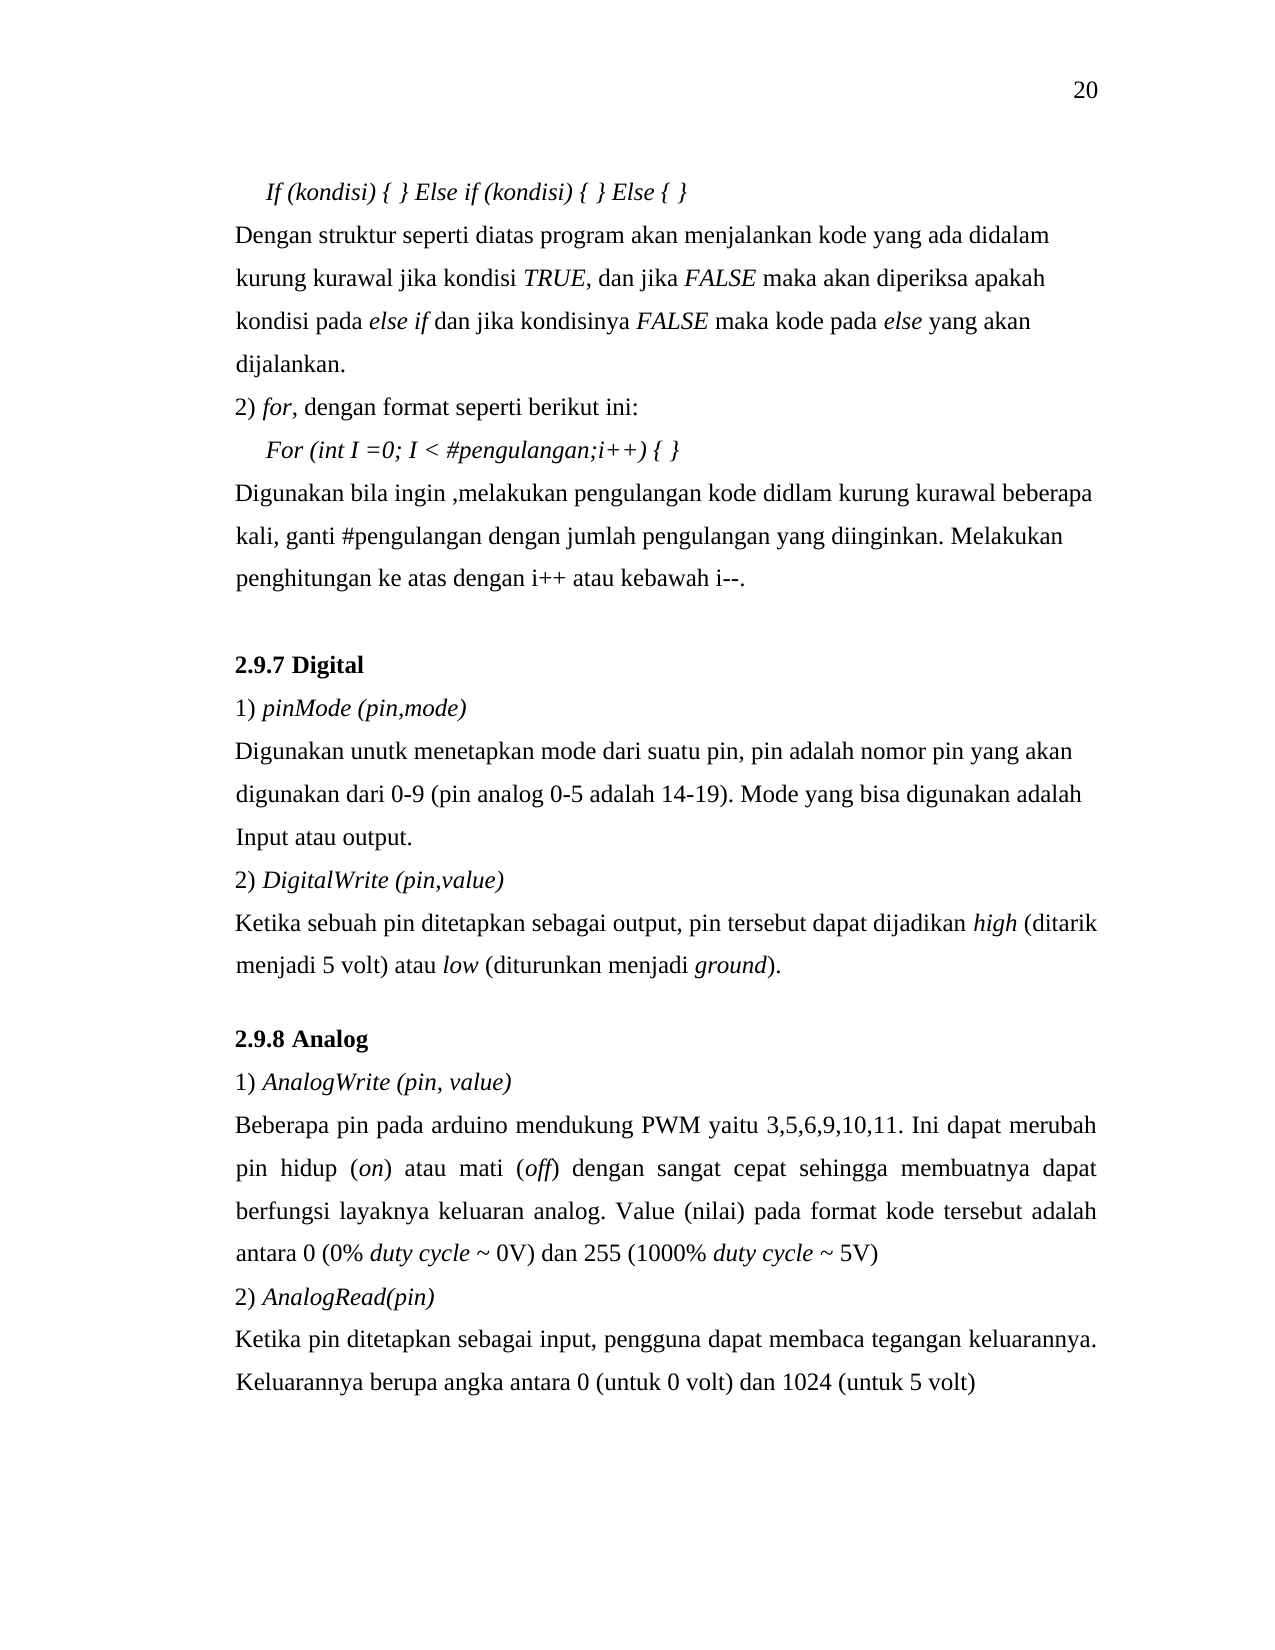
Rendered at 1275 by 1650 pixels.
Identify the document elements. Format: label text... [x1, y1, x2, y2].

subtitle If (kondisi) { } Else if (kondisi) { } Else { } [266, 177, 1099, 206]
text 2) for, dengan format seperti berikut ini: [234, 392, 1097, 421]
text Beberapa pin pada arduino mendukung PWM yaitu 3,5,6,9,10,11. Ini dapat merubah pin hidup (on) atau mati (off) dengan sangat cepat sehingga membuatnya dapat berfungsi layaknya keluaran analog. Value (nilai) pada format kode tersebut adalah antara 0 (0% duty cycle ~ 0V) dan 255 (1000% duty cycle ~ 5V) [234, 1110, 1097, 1267]
text Digunakan unutk menetapkan mode dari suatu pin, pin adalah nomor pin yang akan digunakan dari 0-9 (pin analog 0-5 adalah 14-19). Mode yang bisa digunakan adalah Input atau output. [234, 736, 1098, 850]
text 2.9.8 Analog [234, 1024, 1099, 1053]
text Ketika sebuah pin ditetapkan sebagai output, pin tersebut dapat dijadikan high (ditarik menjadi 5 volt) atau low (diturunkan menjadi ground). [234, 908, 1097, 979]
text Dengan struktur seperti diatas program akan menjalankan kode yang ada didalam kurung kurawal jika kondisi TRUE, dan jika FALSE maka akan diperiksa apakah kondisi pada else if dan jika kondisinya FALSE maka kode pada else yang akan dijalankan. [234, 220, 1098, 377]
subtitle For (int I =0; I < #pengulangan;i++) { } [266, 435, 1099, 464]
text Digunakan bila ingin ,melakukan pengulangan kode didlam kurung kurawal beberapa kali, ganti #pengulangan dengan jumlah pengulangan yang diinginkan. Melakukan penghitungan ke atas dengan i++ atau kebawah i--. [234, 478, 1098, 592]
subtitle 2) AnalogRead(pin) [234, 1282, 1099, 1310]
subtitle 1) AnalogWrite (pin, value) [234, 1067, 1099, 1096]
subtitle 1) pinMode (pin,mode) [234, 693, 1099, 722]
subtitle 2) DigitalWrite (pin,value) [234, 865, 1099, 893]
text Ketika pin ditetapkan sebagai input, pengguna dapat membaca tegangan keluarannya. Keluarannya berupa angka antara 0 (untuk 0 volt) dan 1024 (untuk 5 volt) [234, 1324, 1097, 1396]
text 2.9.7 Digital [234, 650, 1099, 678]
